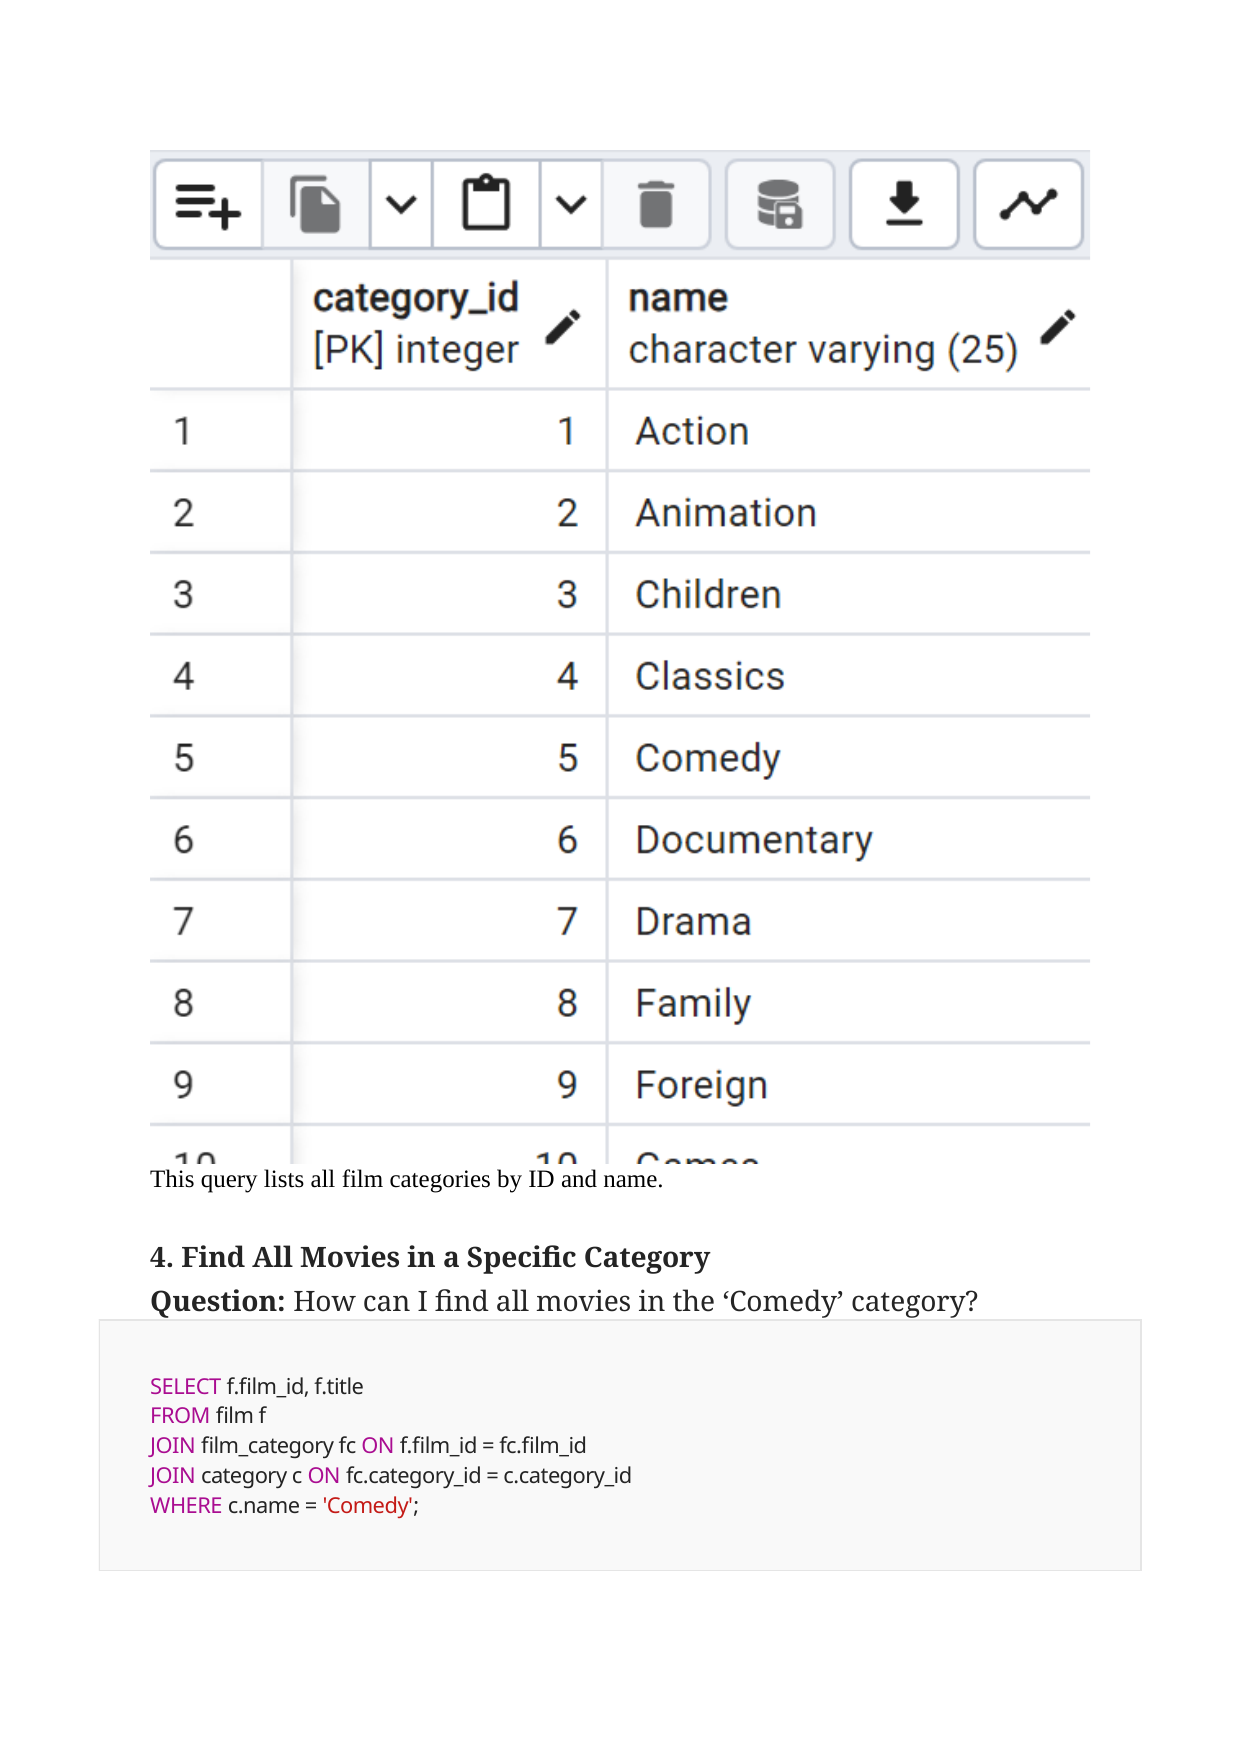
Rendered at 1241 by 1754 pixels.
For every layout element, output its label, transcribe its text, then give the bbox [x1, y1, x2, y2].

text 4. Find All Movies in a Specific Category Question: How can I find all movies in the ‘Comedy’ category? [150, 1232, 1090, 1319]
text SELECT f.film_id, f.title FROM film f JOIN film_category fc ON f.film_id = fc.film_id JOIN category c ON fc.category_id = c.category_id WHERE c.name = 'Comedy'; [100, 1321, 1140, 1570]
text This query lists all film categories by ID and name. [150, 1164, 1090, 1193]
picture [150, 150, 1091, 1164]
